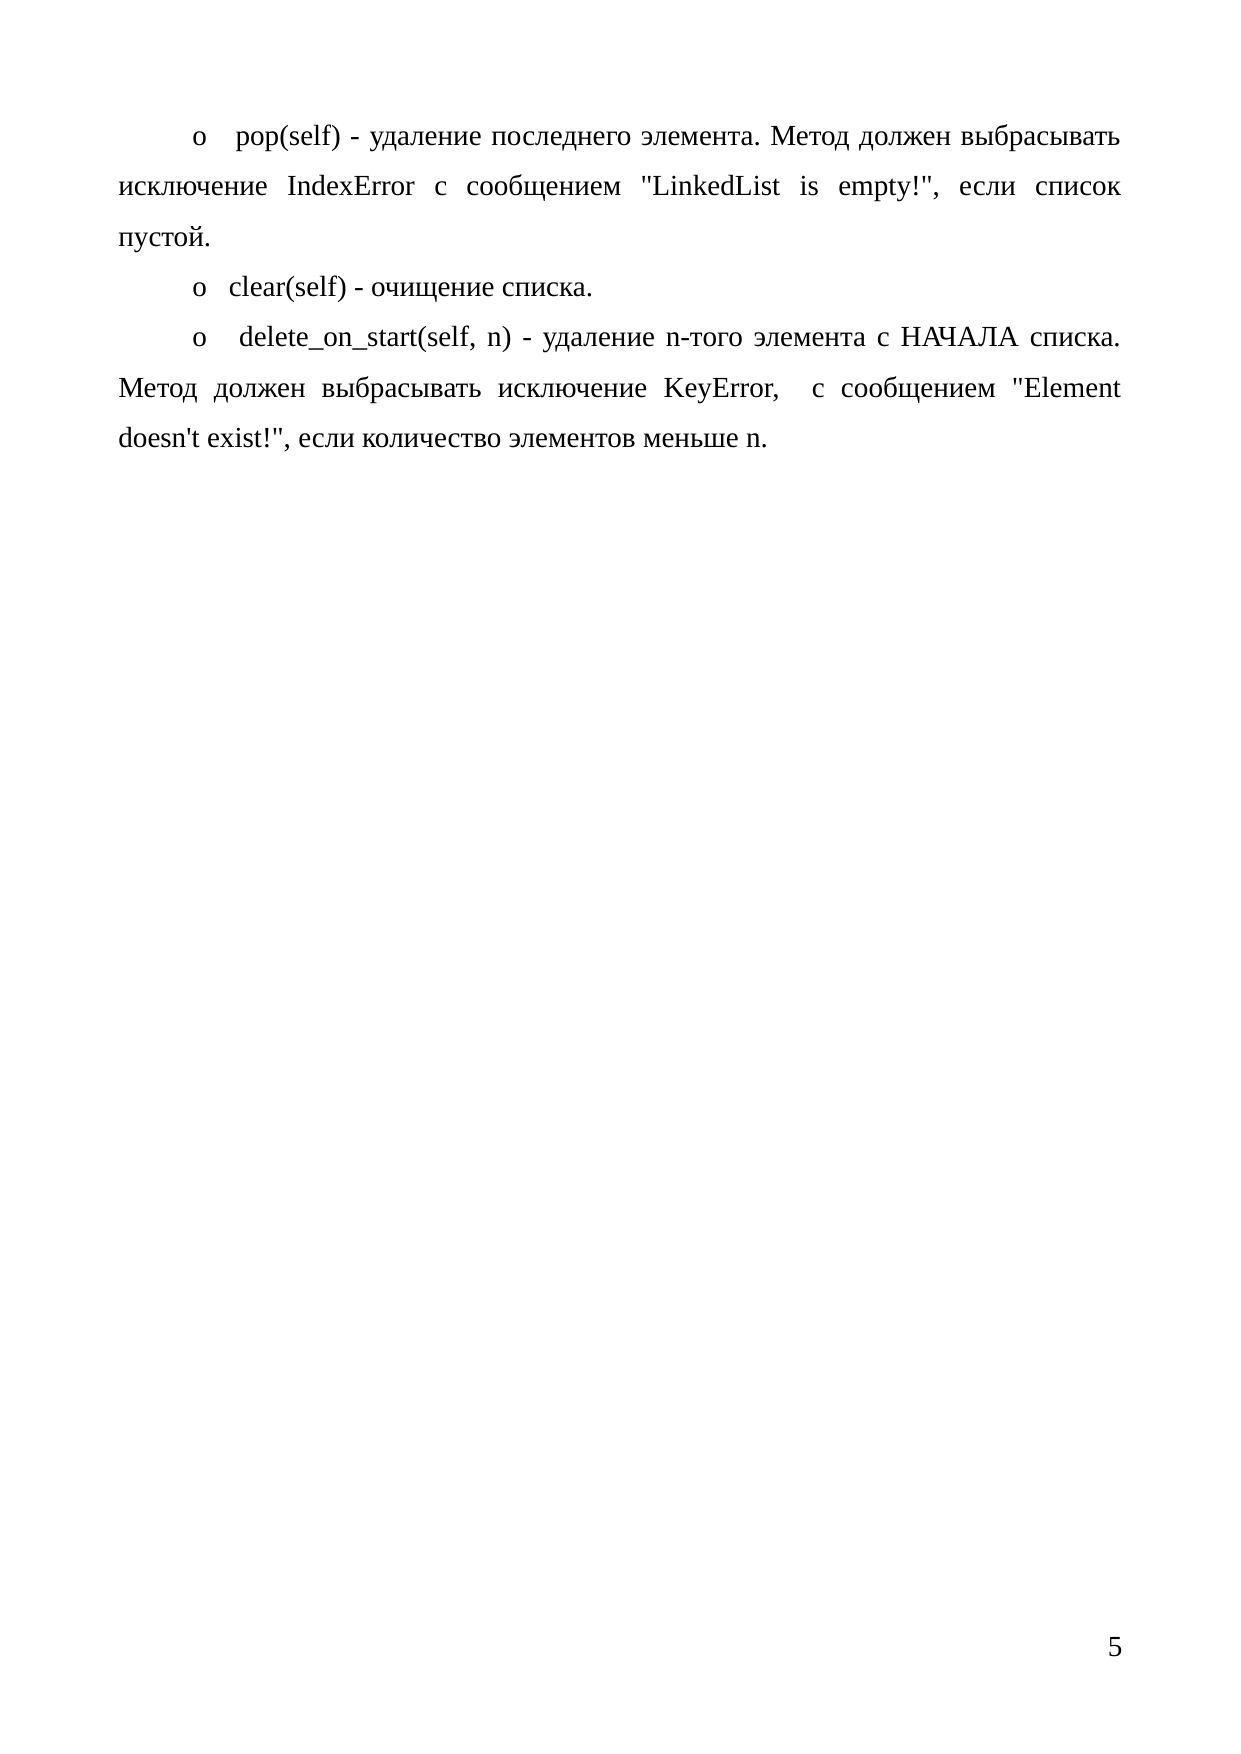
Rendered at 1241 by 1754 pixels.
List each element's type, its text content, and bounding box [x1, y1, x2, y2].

text o clear(self) - очищение списка. [118, 269, 1122, 303]
text o delete_on_start(self, n) - удаление n-того элемента с НАЧАЛА списка. Метод должен выбрасывать исключение KeyError, с сообщением "Element doesn't exist!", если количество элементов меньше n. [118, 319, 1122, 453]
text o pop(self) - удаление последнего элемента. Метод должен выбрасывать исключение IndexError с сообщением "LinkedList is empty!", если список пустой. [118, 118, 1122, 252]
